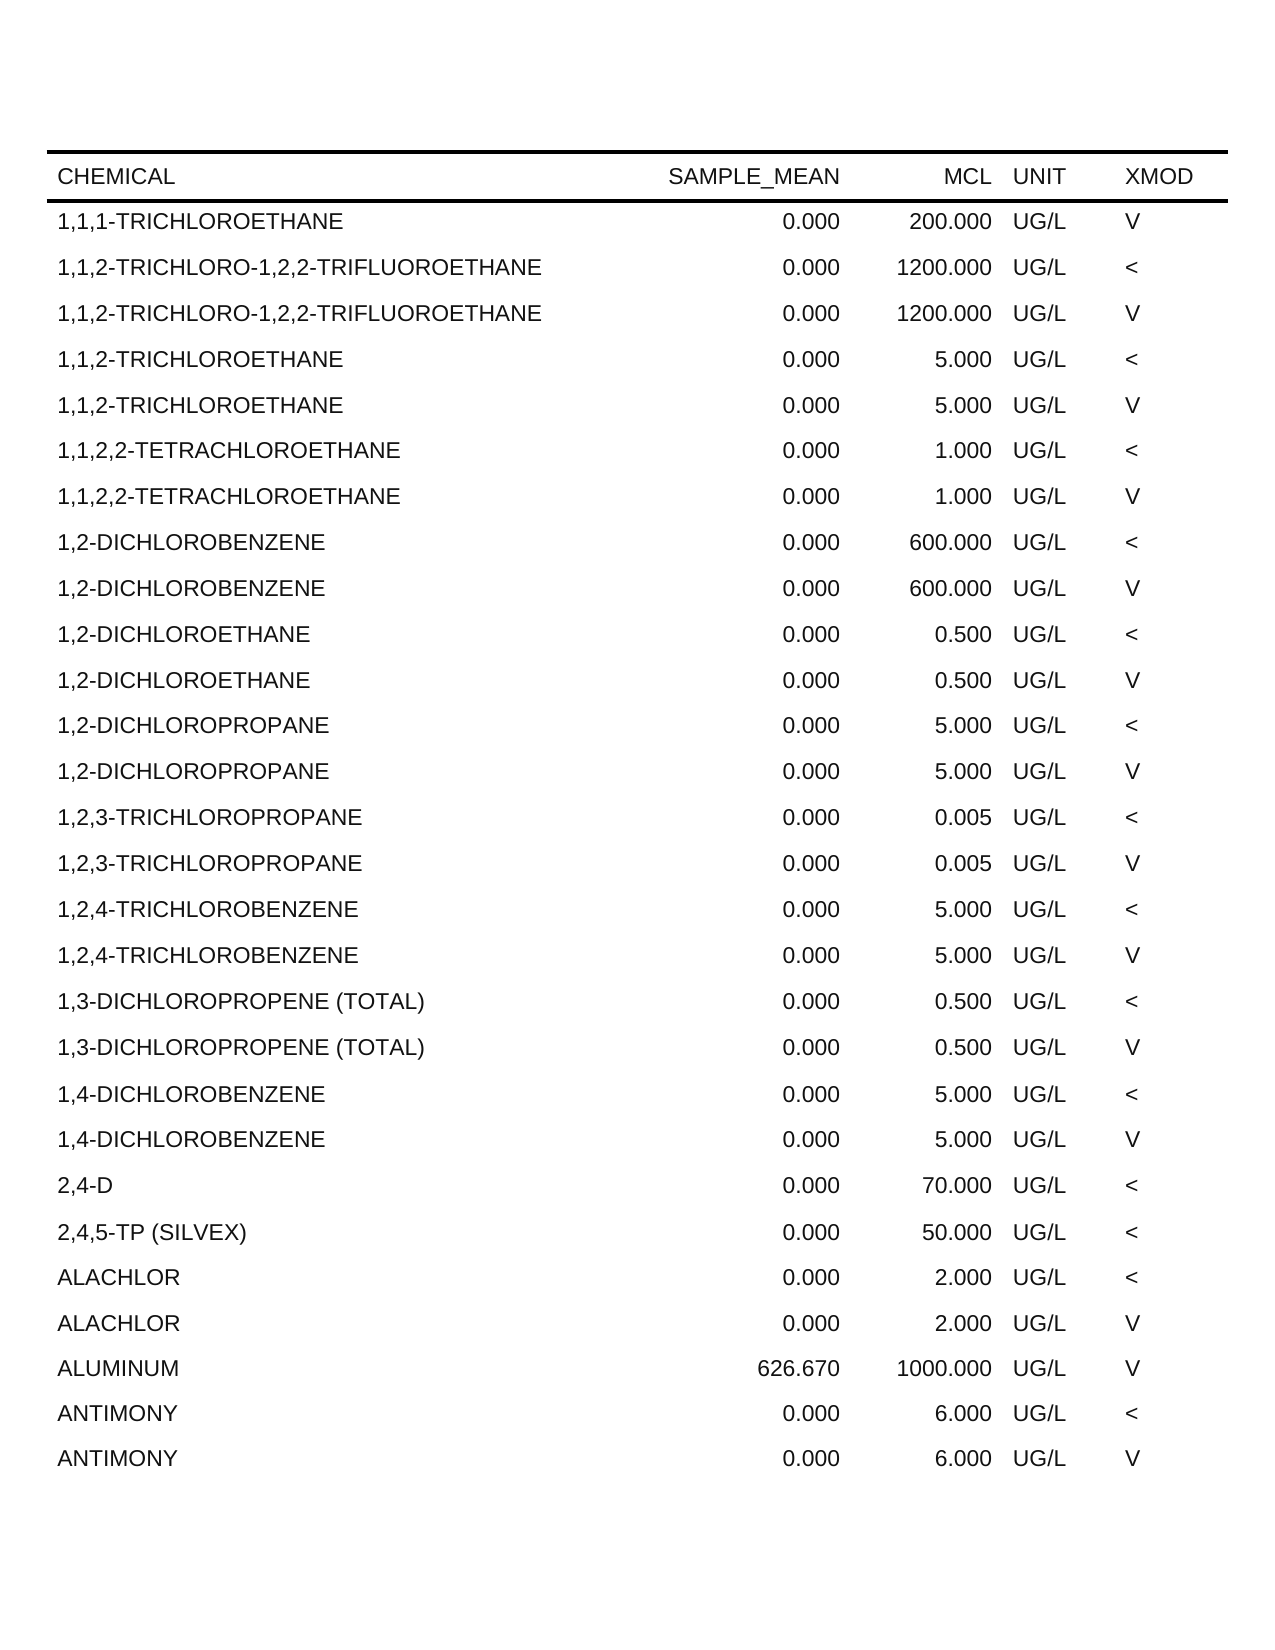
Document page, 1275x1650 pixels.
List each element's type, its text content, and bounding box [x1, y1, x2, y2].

table_cell UG/L [1002, 749, 1114, 794]
table_cell 1,2-DICHLOROPROPANE [47, 749, 638, 794]
table_header MCL [850, 154, 1002, 198]
table_cell UG/L [1002, 1071, 1114, 1117]
table_cell < [1114, 794, 1228, 840]
table_cell UG/L [1002, 1163, 1114, 1208]
table_cell 1.000 [850, 428, 1002, 473]
table_cell UG/L [1002, 932, 1114, 978]
table_cell 1.000 [850, 474, 1002, 519]
table_cell V [1114, 657, 1228, 703]
table_cell UG/L [1002, 978, 1114, 1024]
table_cell 1,2,4-TRICHLOROBENZENE [47, 932, 638, 978]
table_cell < [1114, 703, 1228, 748]
table_header UNIT [1002, 154, 1114, 198]
table_cell 0.000 [638, 1208, 850, 1255]
table_cell 0.005 [850, 840, 1002, 886]
table_cell 0.000 [638, 611, 850, 657]
table_cell 0.000 [638, 203, 850, 244]
table_cell UG/L [1002, 428, 1114, 473]
table_cell 0.000 [638, 428, 850, 473]
table_cell 1,1,2-TRICHLORO-1,2,2-TRIFLUOROETHANE [47, 290, 638, 336]
table_cell UG/L [1002, 336, 1114, 382]
table_cell < [1114, 886, 1228, 932]
table_cell UG/L [1002, 1345, 1114, 1391]
table_cell 1200.000 [850, 244, 1002, 290]
table_cell 0.000 [638, 336, 850, 382]
table_cell UG/L [1002, 1300, 1114, 1345]
table_cell 1,2,3-TRICHLOROPROPANE [47, 840, 638, 886]
table_cell 0.000 [638, 703, 850, 748]
table_cell 0.000 [638, 1436, 850, 1481]
table_cell UG/L [1002, 886, 1114, 932]
table_cell 5.000 [850, 703, 1002, 748]
table_cell 0.000 [638, 978, 850, 1024]
table_cell 6.000 [850, 1436, 1002, 1481]
table_cell 2,4,5-TP (SILVEX) [47, 1208, 638, 1255]
table_cell 2.000 [850, 1255, 1002, 1300]
table_cell UG/L [1002, 1255, 1114, 1300]
table_cell 5.000 [850, 336, 1002, 382]
table_cell 1,1,2-TRICHLOROETHANE [47, 336, 638, 382]
table_cell ANTIMONY [47, 1436, 638, 1481]
table_header SAMPLE_MEAN [638, 154, 850, 198]
table_cell V [1114, 1117, 1228, 1162]
table_cell 0.000 [638, 382, 850, 428]
table_cell < [1114, 428, 1228, 473]
table_cell 1,1,1-TRICHLOROETHANE [47, 203, 638, 244]
table_cell 1,2-DICHLOROBENZENE [47, 565, 638, 611]
table_cell < [1114, 1391, 1228, 1436]
table_cell V [1114, 749, 1228, 794]
table_cell 5.000 [850, 886, 1002, 932]
table_cell 0.000 [638, 1255, 850, 1300]
table_cell 0.000 [638, 244, 850, 290]
table_cell ALACHLOR [47, 1300, 638, 1345]
table_cell 1,1,2,2-TETRACHLOROETHANE [47, 474, 638, 519]
table_cell 0.000 [638, 290, 850, 336]
table_cell 1,3-DICHLOROPROPENE (TOTAL) [47, 1024, 638, 1071]
table_cell ALACHLOR [47, 1255, 638, 1300]
table_cell 0.000 [638, 1300, 850, 1345]
table_cell 5.000 [850, 749, 1002, 794]
table_cell UG/L [1002, 382, 1114, 428]
table_cell V [1114, 474, 1228, 519]
table_cell UG/L [1002, 794, 1114, 840]
table_cell 600.000 [850, 519, 1002, 565]
table_cell 1,2-DICHLOROBENZENE [47, 519, 638, 565]
table_cell 0.500 [850, 978, 1002, 1024]
table_cell < [1114, 1208, 1228, 1255]
table_cell 0.500 [850, 611, 1002, 657]
table_cell 50.000 [850, 1208, 1002, 1255]
table_cell UG/L [1002, 519, 1114, 565]
table_cell 1,2-DICHLOROETHANE [47, 657, 638, 703]
table_cell < [1114, 978, 1228, 1024]
table_cell < [1114, 336, 1228, 382]
table_cell 200.000 [850, 203, 1002, 244]
table_cell 1,1,2,2-TETRACHLOROETHANE [47, 428, 638, 473]
table_cell UG/L [1002, 703, 1114, 748]
table_cell V [1114, 932, 1228, 978]
table_cell 0.000 [638, 749, 850, 794]
table_cell < [1114, 1163, 1228, 1208]
table_cell UG/L [1002, 1391, 1114, 1436]
table_cell V [1114, 565, 1228, 611]
table_cell 0.000 [638, 657, 850, 703]
table_cell V [1114, 840, 1228, 886]
table_cell 1,1,2-TRICHLORO-1,2,2-TRIFLUOROETHANE [47, 244, 638, 290]
table_cell V [1114, 290, 1228, 336]
table_cell 5.000 [850, 1071, 1002, 1117]
table_cell ANTIMONY [47, 1391, 638, 1436]
table_cell 0.000 [638, 932, 850, 978]
table_cell 0.000 [638, 1391, 850, 1436]
table_cell UG/L [1002, 203, 1114, 244]
table_cell 1,2-DICHLOROPROPANE [47, 703, 638, 748]
table_cell UG/L [1002, 1208, 1114, 1255]
table_cell UG/L [1002, 1024, 1114, 1071]
table_cell 0.000 [638, 1024, 850, 1071]
table_cell 1,2-DICHLOROETHANE [47, 611, 638, 657]
table_cell UG/L [1002, 474, 1114, 519]
table_header XMOD [1114, 154, 1228, 198]
table_cell 5.000 [850, 1117, 1002, 1162]
table_cell UG/L [1002, 840, 1114, 886]
table_cell < [1114, 244, 1228, 290]
table_cell 2,4-D [47, 1163, 638, 1208]
table_cell 1,4-DICHLOROBENZENE [47, 1117, 638, 1162]
table_cell 1000.000 [850, 1345, 1002, 1391]
table_cell UG/L [1002, 1117, 1114, 1162]
table_cell V [1114, 382, 1228, 428]
table_cell 0.500 [850, 657, 1002, 703]
table_cell 0.500 [850, 1024, 1002, 1071]
table_cell 2.000 [850, 1300, 1002, 1345]
table_cell < [1114, 1071, 1228, 1117]
table_cell 0.000 [638, 840, 850, 886]
table_cell 1,3-DICHLOROPROPENE (TOTAL) [47, 978, 638, 1024]
table_cell 0.000 [638, 565, 850, 611]
table_cell < [1114, 611, 1228, 657]
table_cell 1200.000 [850, 290, 1002, 336]
table_cell 1,1,2-TRICHLOROETHANE [47, 382, 638, 428]
table_cell 0.005 [850, 794, 1002, 840]
table_cell UG/L [1002, 657, 1114, 703]
table_cell 626.670 [638, 1345, 850, 1391]
table_cell 70.000 [850, 1163, 1002, 1208]
table_cell 1,4-DICHLOROBENZENE [47, 1071, 638, 1117]
table_cell V [1114, 203, 1228, 244]
table_header CHEMICAL [47, 154, 638, 198]
table_cell 0.000 [638, 1163, 850, 1208]
table_cell 0.000 [638, 474, 850, 519]
table_cell 5.000 [850, 932, 1002, 978]
table_cell 0.000 [638, 1117, 850, 1162]
table_cell V [1114, 1345, 1228, 1391]
table_cell < [1114, 1255, 1228, 1300]
table_cell V [1114, 1024, 1228, 1071]
table_cell ALUMINUM [47, 1345, 638, 1391]
table_cell 0.000 [638, 794, 850, 840]
table_cell 6.000 [850, 1391, 1002, 1436]
table_cell UG/L [1002, 611, 1114, 657]
table_cell 1,2,4-TRICHLOROBENZENE [47, 886, 638, 932]
table_cell < [1114, 519, 1228, 565]
table_cell UG/L [1002, 565, 1114, 611]
table_cell 600.000 [850, 565, 1002, 611]
table_cell UG/L [1002, 244, 1114, 290]
table_cell 1,2,3-TRICHLOROPROPANE [47, 794, 638, 840]
table_cell V [1114, 1300, 1228, 1345]
table_cell 5.000 [850, 382, 1002, 428]
table_cell 0.000 [638, 519, 850, 565]
table_cell 0.000 [638, 886, 850, 932]
table_cell UG/L [1002, 290, 1114, 336]
table_cell UG/L [1002, 1436, 1114, 1481]
table_cell 0.000 [638, 1071, 850, 1117]
table_cell V [1114, 1436, 1228, 1481]
